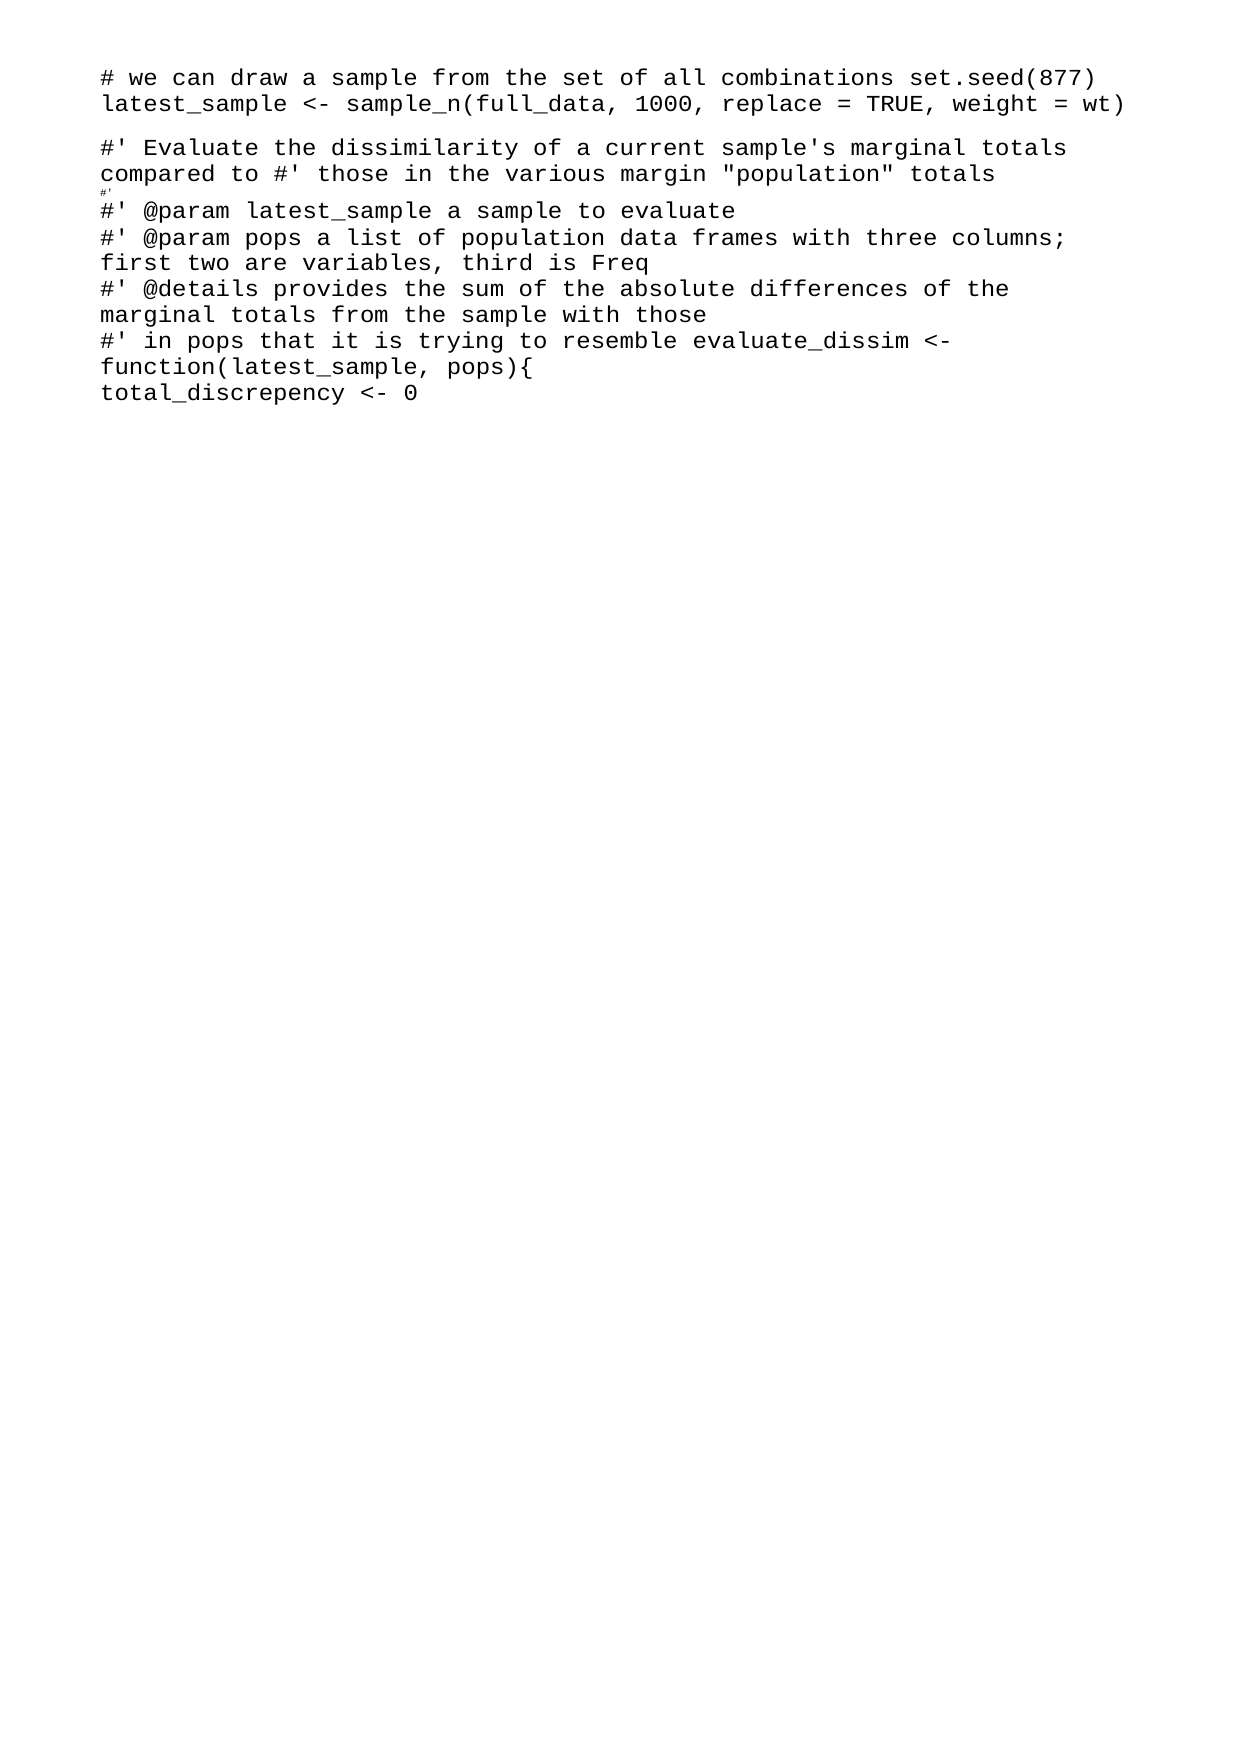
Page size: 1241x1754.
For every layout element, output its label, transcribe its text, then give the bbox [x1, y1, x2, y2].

text # we can draw a sample from the set of all combinations set.seed(877) [100, 67, 1138, 93]
text #' Evaluate the dissimilarity of a current sample's marginal totals compared to #' those in the various margin "population" totals [100, 136, 1138, 188]
text latest_sample <- sample_n(full_data, 1000, replace = TRUE, weight = wt) [100, 93, 1138, 118]
text #' in pops that it is trying to resemble evaluate_dissim <- function(latest_sample, pops){ [100, 329, 1138, 381]
text #' @param pops a list of population data frames with three columns; first two are variables, third is Freq [100, 226, 1138, 278]
text total_discrepency <- 0 [100, 381, 1138, 407]
text #' @param latest_sample a sample to evaluate [100, 200, 1138, 226]
text #' @details provides the sum of the absolute differences of the marginal totals from the sample with those [100, 278, 1138, 329]
